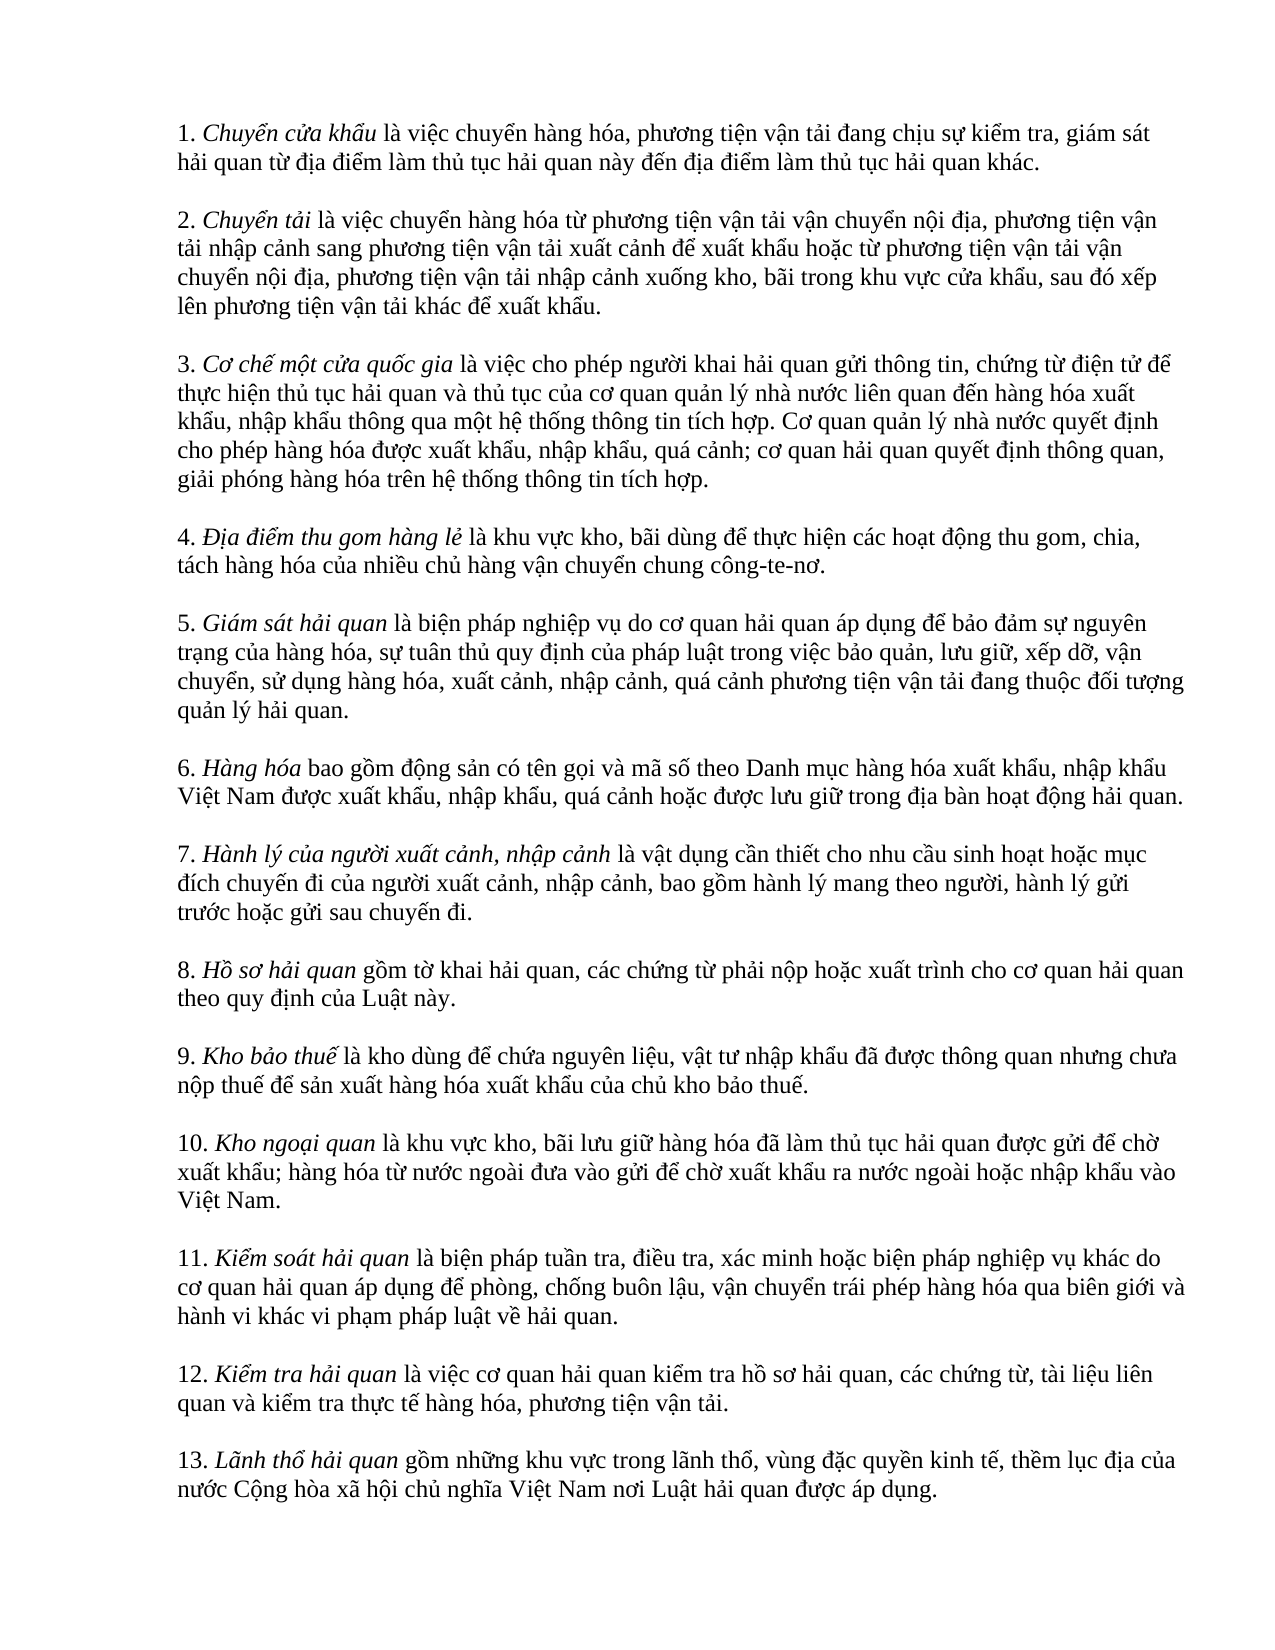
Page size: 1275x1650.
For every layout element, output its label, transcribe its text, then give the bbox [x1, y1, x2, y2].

text 8. Hồ sơ hải quan gồm tờ khai hải quan, các chứng từ phải nộp hoặc xuất trình cho cơ quan hải quan theo quy định của Luật này. [177, 955, 1186, 1012]
text 6. Hàng hóa bao gồm động sản có tên gọi và mã số theo Danh mục hàng hóa xuất khẩu, nhập khẩu Việt Nam được xuất khẩu, nhập khẩu, quá cảnh hoặc được lưu giữ trong địa bàn hoạt động hải quan. [177, 753, 1186, 810]
text 9. Kho bảo thuế là kho dùng để chứa nguyên liệu, vật tư nhập khẩu đã được thông quan nhưng chưa nộp thuế để sản xuất hàng hóa xuất khẩu của chủ kho bảo thuế. [177, 1041, 1186, 1099]
text 10. Kho ngoại quan là khu vực kho, bãi lưu giữ hàng hóa đã làm thủ tục hải quan được gửi để chờ xuất khẩu; hàng hóa từ nước ngoài đưa vào gửi để chờ xuất khẩu ra nước ngoài hoặc nhập khẩu vào Việt Nam. [177, 1128, 1186, 1214]
text 2. Chuyển tải là việc chuyển hàng hóa từ phương tiện vận tải vận chuyển nội địa, phương tiện vận tải nhập cảnh sang phương tiện vận tải xuất cảnh để xuất khẩu hoặc từ phương tiện vận tải vận chuyển nội địa, phương tiện vận tải nhập cảnh xuống kho, bãi trong khu vực cửa khẩu, sau đó xếp lên phương tiện vận tải khác để xuất khẩu. [177, 205, 1186, 320]
text 12. Kiểm tra hải quan là việc cơ quan hải quan kiểm tra hồ sơ hải quan, các chứng từ, tài liệu liên quan và kiểm tra thực tế hàng hóa, phương tiện vận tải. [177, 1359, 1186, 1416]
text 3. Cơ chế một cửa quốc gia là việc cho phép người khai hải quan gửi thông tin, chứng từ điện tử để thực hiện thủ tục hải quan và thủ tục của cơ quan quản lý nhà nước liên quan đến hàng hóa xuất khẩu, nhập khẩu thông qua một hệ thống thông tin tích hợp. Cơ quan quản lý nhà nước quyết định cho phép hàng hóa được xuất khẩu, nhập khẩu, quá cảnh; cơ quan hải quan quyết định thông quan, giải phóng hàng hóa trên hệ thống thông tin tích hợp. [177, 349, 1186, 493]
text 1. Chuyển cửa khẩu là việc chuyển hàng hóa, phương tiện vận tải đang chịu sự kiểm tra, giám sát hải quan từ địa điểm làm thủ tục hải quan này đến địa điểm làm thủ tục hải quan khác. [177, 118, 1186, 176]
text 7. Hành lý của người xuất cảnh, nhập cảnh là vật dụng cần thiết cho nhu cầu sinh hoạt hoặc mục đích chuyến đi của người xuất cảnh, nhập cảnh, bao gồm hành lý mang theo người, hành lý gửi trước hoặc gửi sau chuyến đi. [177, 839, 1186, 926]
text 13. Lãnh thổ hải quan gồm những khu vực trong lãnh thổ, vùng đặc quyền kinh tế, thềm lục địa của nước Cộng hòa xã hội chủ nghĩa Việt Nam nơi Luật hải quan được áp dụng. [177, 1446, 1186, 1503]
text 4. Địa điểm thu gom hàng lẻ là khu vực kho, bãi dùng để thực hiện các hoạt động thu gom, chia, tách hàng hóa của nhiều chủ hàng vận chuyển chung công-te-nơ. [177, 522, 1186, 579]
text 11. Kiểm soát hải quan là biện pháp tuần tra, điều tra, xác minh hoặc biện pháp nghiệp vụ khác do cơ quan hải quan áp dụng để phòng, chống buôn lậu, vận chuyển trái phép hàng hóa qua biên giới và hành vi khác vi phạm pháp luật về hải quan. [177, 1243, 1186, 1330]
text 5. Giám sát hải quan là biện pháp nghiệp vụ do cơ quan hải quan áp dụng để bảo đảm sự nguyên trạng của hàng hóa, sự tuân thủ quy định của pháp luật trong việc bảo quản, lưu giữ, xếp dỡ, vận chuyển, sử dụng hàng hóa, xuất cảnh, nhập cảnh, quá cảnh phương tiện vận tải đang thuộc đối tượng quản lý hải quan. [177, 608, 1186, 723]
